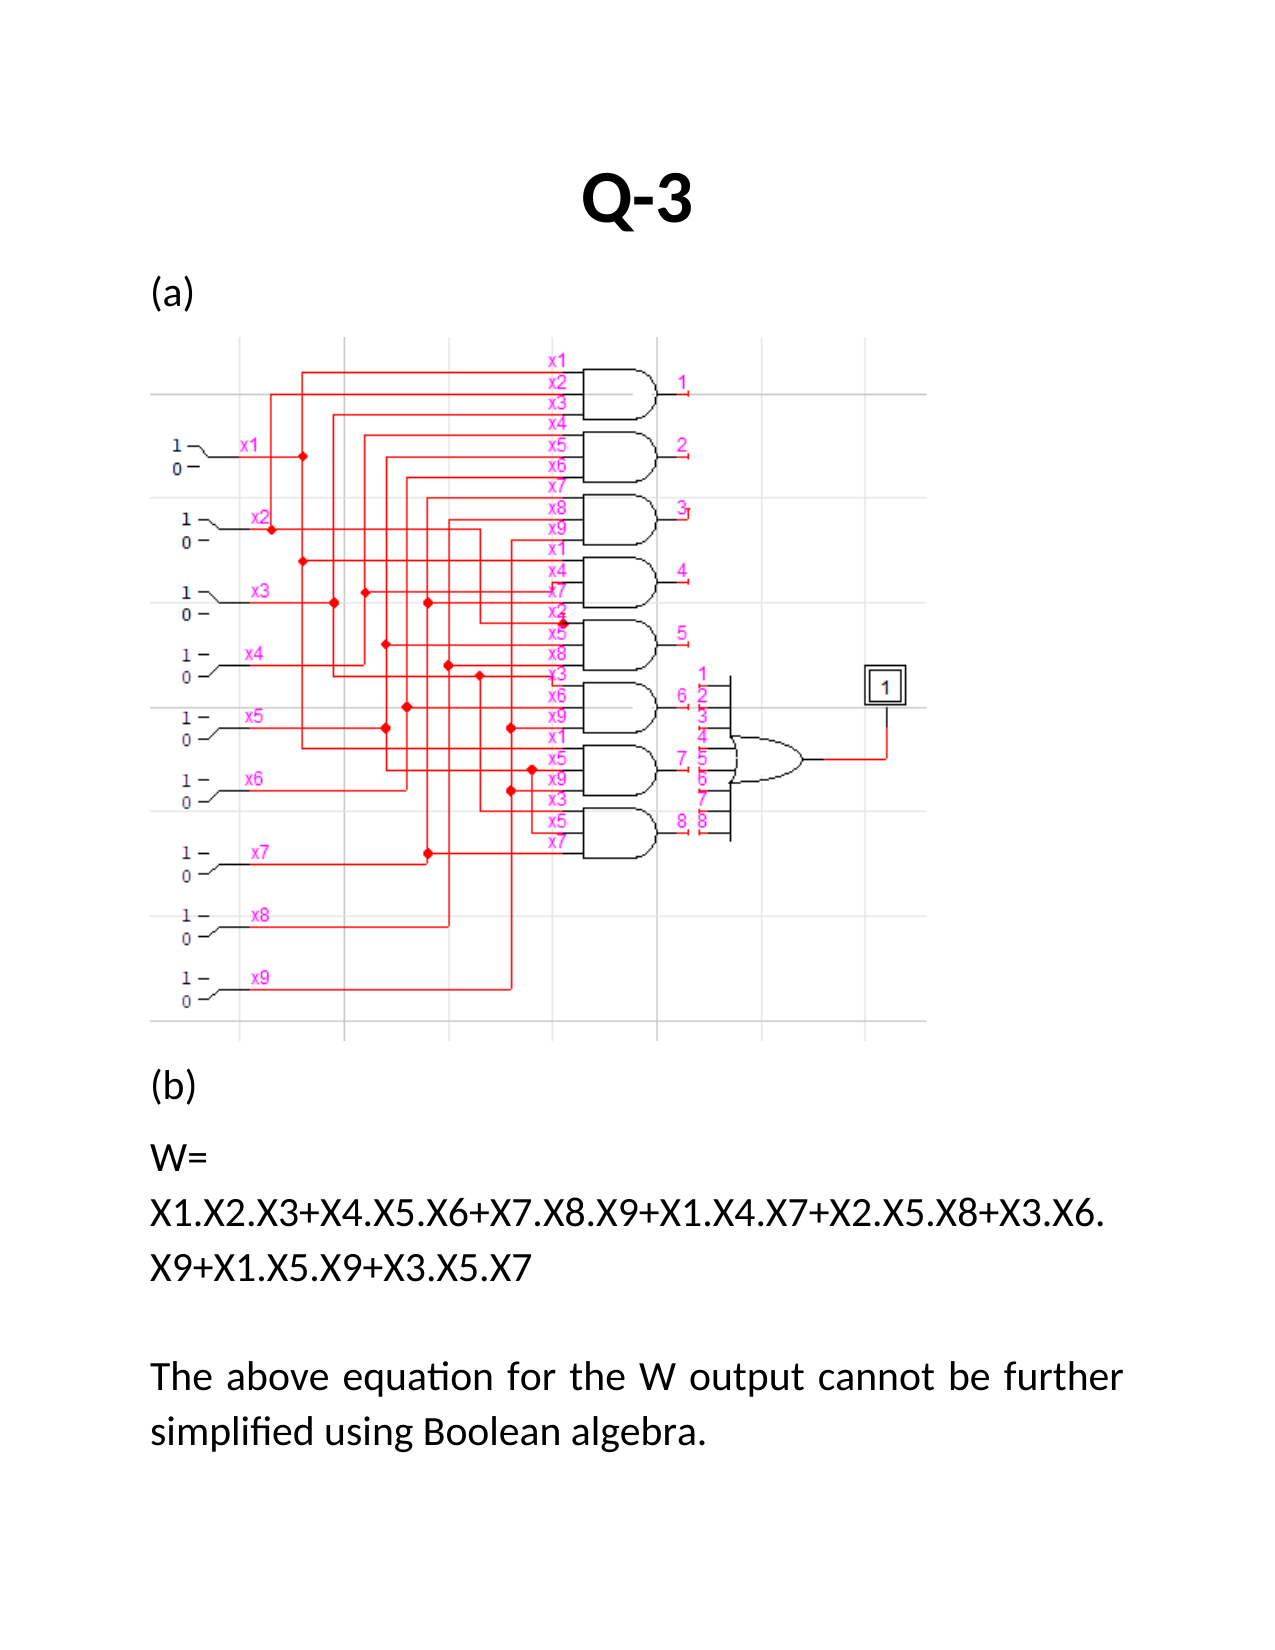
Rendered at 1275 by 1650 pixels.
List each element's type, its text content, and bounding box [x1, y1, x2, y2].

picture [150, 337, 927, 1041]
text W= X1.X2.X3+X4.X5.X6+X7.X8.X9+X1.X4.X7+X2.X5.X8+X3.X6.X9+X1.X5.X9+X3.X5.X7 The above equation for the W output cannot be further simplified using Boolean algebra. [150, 1131, 1125, 1456]
text Q-3 [150, 150, 1125, 242]
text (b) [150, 1059, 1125, 1110]
text (a) [150, 266, 1125, 316]
